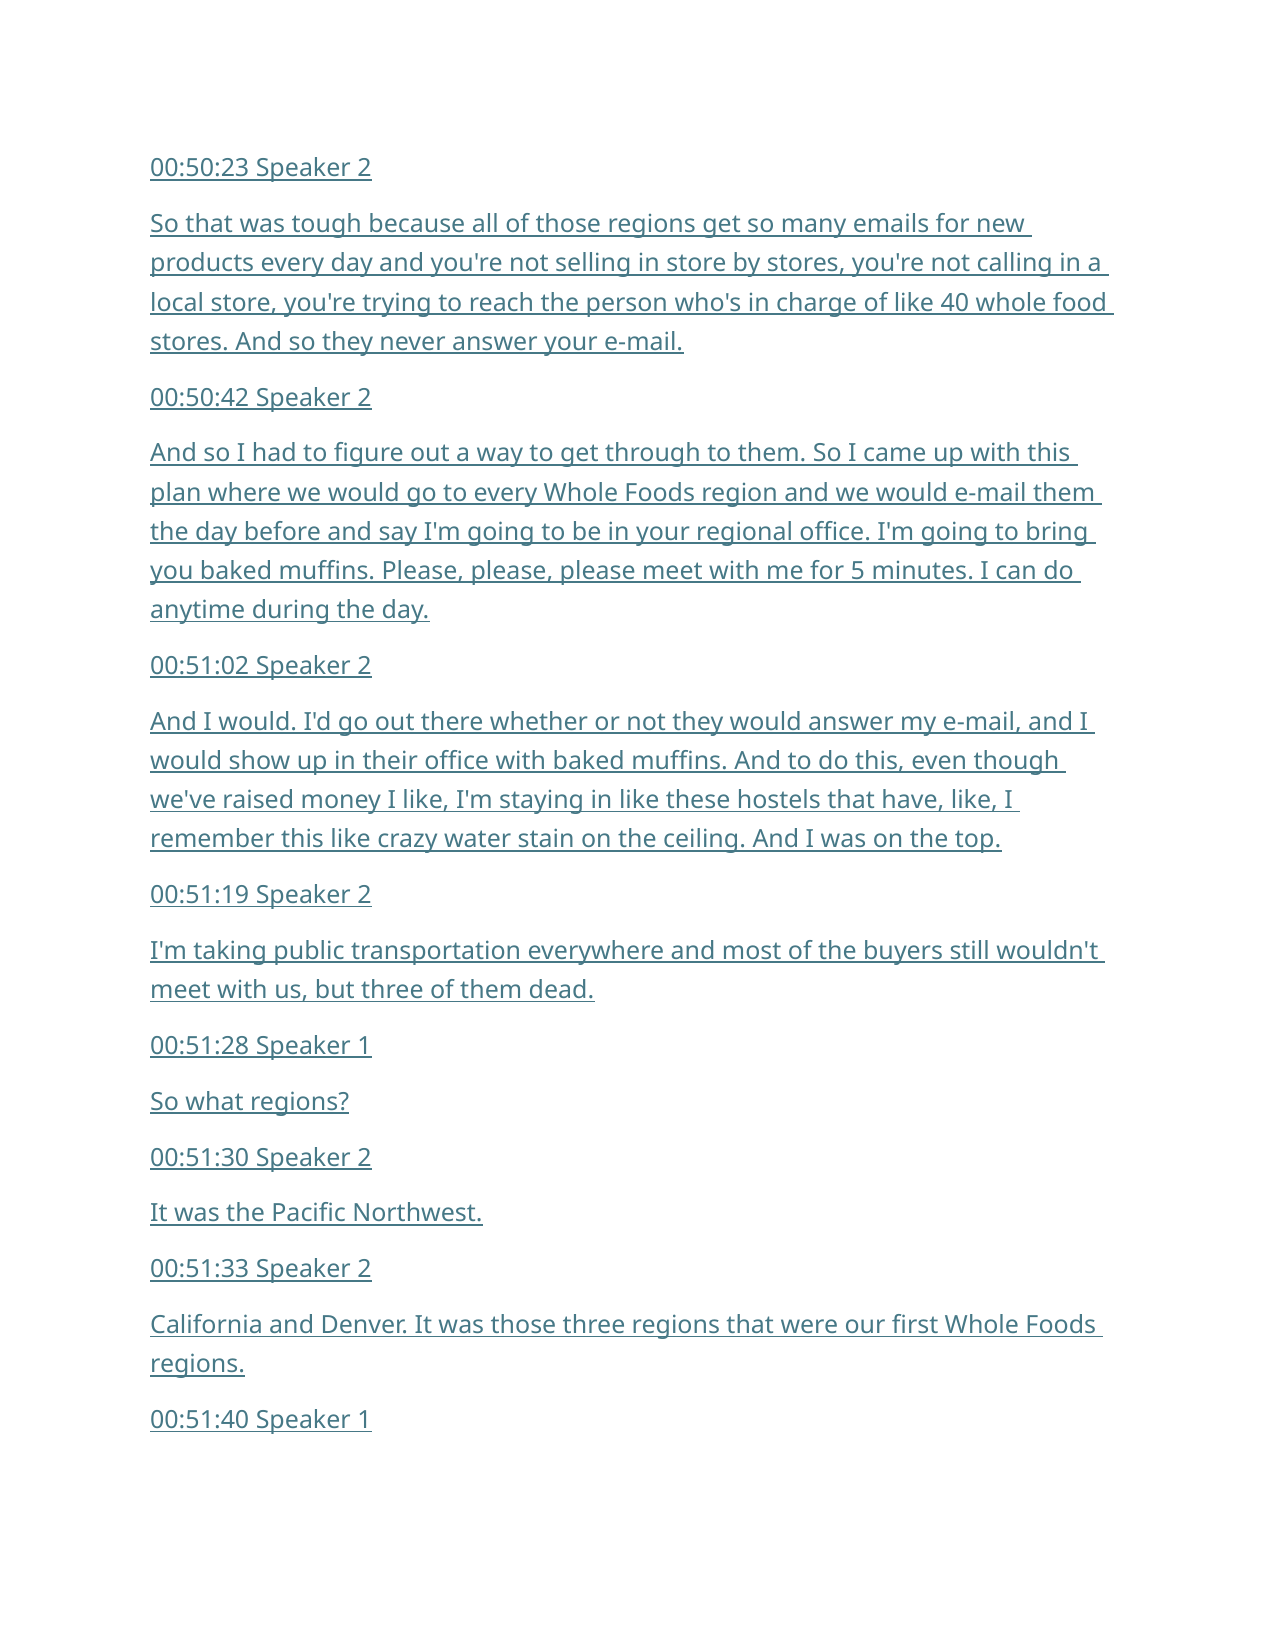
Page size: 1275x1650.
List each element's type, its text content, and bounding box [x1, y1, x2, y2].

text 00:51:19 Speaker 2 [150, 877, 1125, 911]
text And I would. I'd go out there whether or not they would answer my e-mail, and I would show up in their office with baked muffins. And to do this, even though we've raised money I like, I'm staying in like these hostels that have, like, I remember this like crazy water stain on the ceiling. And I was on the top. [150, 703, 1125, 855]
text 00:51:33 Speaker 2 [150, 1251, 1125, 1285]
text I'm taking public transportation everywhere and most of the buyers still wouldn't meet with us, but three of them dead. [150, 932, 1125, 1006]
text 00:51:30 Speaker 2 [150, 1139, 1125, 1173]
text And so I had to figure out a way to get through to them. So I came up with this plan where we would go to every Whole Foods region and we would e-mail them the day before and say I'm going to be in your regional office. I'm going to bring you baked muffins. Please, please, please meet with me for 5 minutes. I can do anytime during the day. [150, 435, 1125, 626]
text 00:50:23 Speaker 2 [150, 150, 1125, 184]
text 00:51:28 Speaker 1 [150, 1027, 1125, 1062]
text 00:51:40 Speaker 1 [150, 1402, 1125, 1436]
text California and Denver. It was those three regions that were our first Whole Foods regions. [150, 1307, 1125, 1380]
text So what regions? [150, 1083, 1125, 1117]
text 00:51:02 Speaker 2 [150, 647, 1125, 682]
text It was the Pacific Northwest. [150, 1195, 1125, 1229]
text So that was tough because all of those regions get so many emails for new products every day and you're not selling in store by stores, you're not calling in a local store, you're trying to reach the person who's in charge of like 40 whole food stores. And so they never answer your e-mail. [150, 206, 1125, 357]
text 00:50:42 Speaker 2 [150, 379, 1125, 413]
